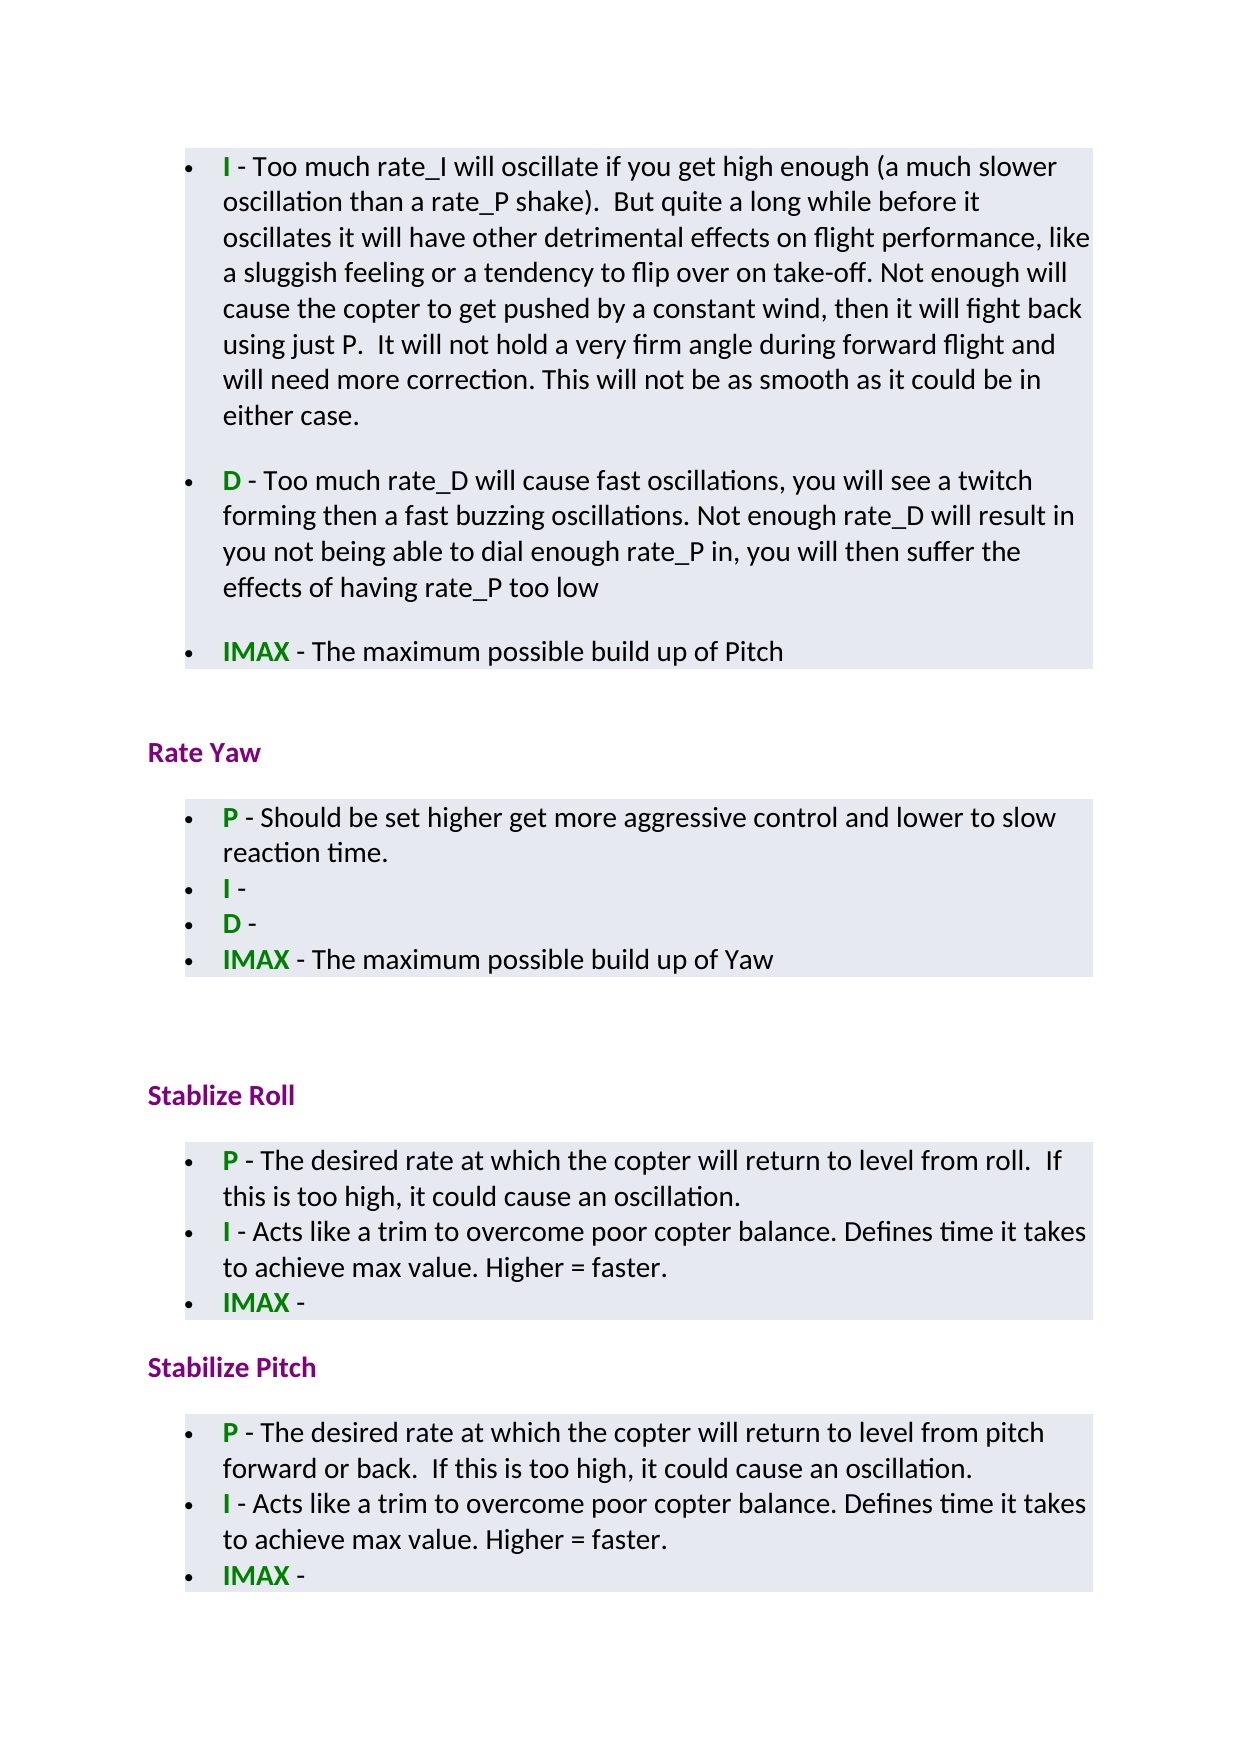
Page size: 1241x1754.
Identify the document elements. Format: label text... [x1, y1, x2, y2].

list I - [185, 870, 1093, 906]
text Stabilize Pitch [148, 1349, 1093, 1385]
list IMAX - [185, 1557, 1093, 1592]
list IMAX - [185, 1284, 1093, 1320]
list P - The desired rate at which the copter will return to level from roll. If this is too high, it could cause an oscillation. [185, 1142, 1093, 1213]
text Stablize Roll [148, 1006, 1093, 1113]
list P - The desired rate at which the copter will return to level from pitch forward or back. If this is too high, it could cause an oscillation. [185, 1414, 1093, 1485]
list P - Should be set higher get more aggressive control and lower to slow reaction time. [185, 799, 1093, 870]
list IMAX - The maximum possible build up of Pitch [185, 633, 1093, 669]
list IMAX - The maximum possible build up of Yaw [185, 941, 1093, 977]
list I - Acts like a trim to overcome poor copter balance. Defines time it takes to achieve max value. Higher = faster. [185, 1485, 1093, 1557]
list I - Acts like a trim to overcome poor copter balance. Defines time it takes to achieve max value. Higher = faster. [185, 1213, 1093, 1284]
list D - Too much rate_D will cause fast oscillations, you will see a twitch forming then a fast buzzing oscillations. Not enough rate_D will result in you not being able to dial enough rate_P in, you will then suffer the effects of having rate_P too low [185, 462, 1093, 604]
list D - [185, 906, 1093, 941]
text Rate Yaw [148, 698, 1093, 769]
